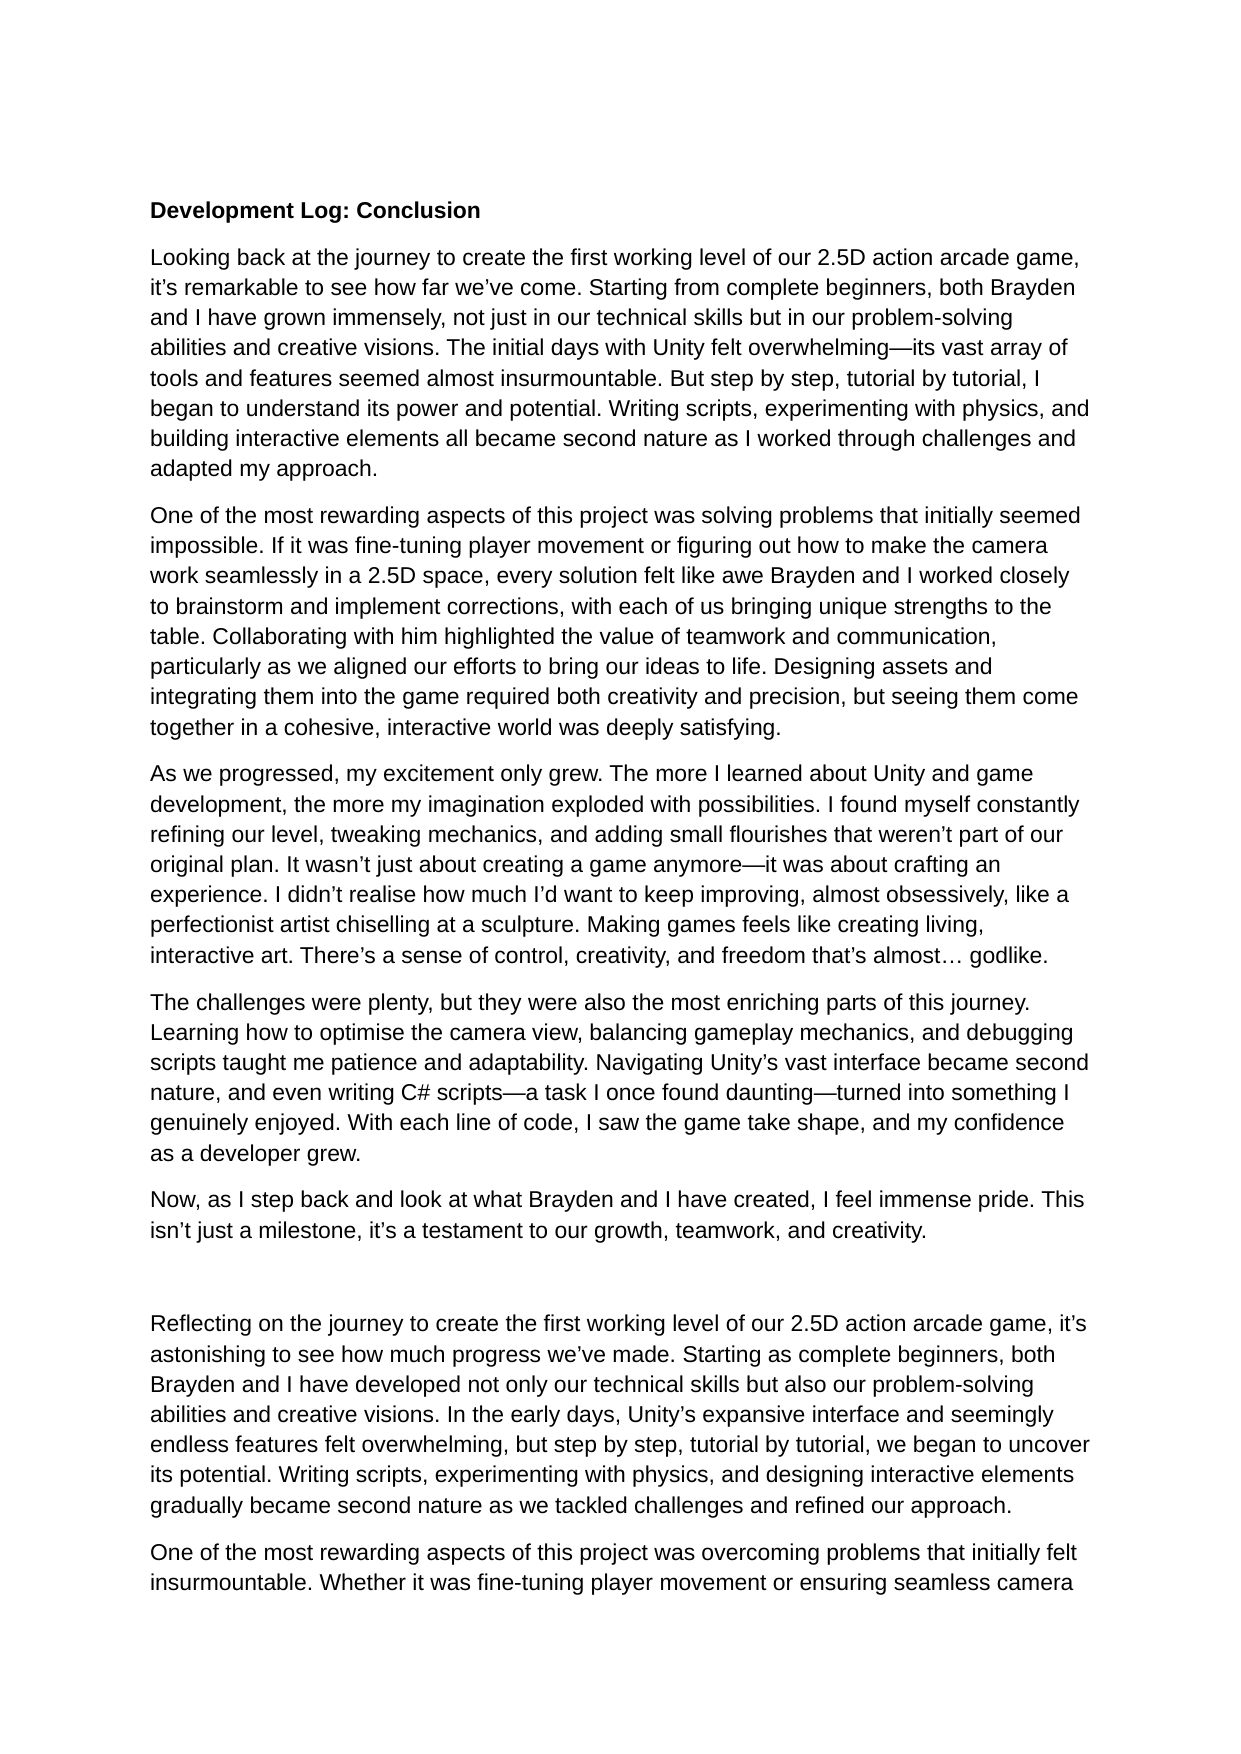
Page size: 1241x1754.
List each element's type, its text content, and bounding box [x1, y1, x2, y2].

text Looking back at the journey to create the first working level of our 2.5D action arcade game, it’s remarkable to see how far we’ve come. Starting from complete beginners, both Brayden and I have grown immensely, not just in our technical skills but in our problem-solving abilities and creative visions. The initial days with Unity felt overwhelming—its vast array of tools and features seemed almost insurmountable. But step by step, tutorial by tutorial, I began to understand its power and potential. Writing scripts, experimenting with physics, and building interactive elements all became second nature as I worked through challenges and adapted my approach. [150, 244, 1090, 482]
text Now, as I step back and look at what Brayden and I have created, I feel immense pride. This isn’t just a milestone, it’s a testament to our growth, teamwork, and creativity. [150, 1186, 1090, 1243]
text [150, 1538, 1090, 1595]
text The challenges were plenty, but they were also the most enriching parts of this journey. Learning how to optimise the camera view, balancing gameplay mechanics, and debugging scripts taught me patience and adaptability. Navigating Unity’s vast interface became second nature, and even writing C# scripts—a task I once found daunting—turned into something I genuinely enjoyed. With each line of code, I saw the game take shape, and my confidence as a developer grew. [150, 988, 1090, 1166]
text Development Log: Conclusion [150, 197, 1090, 223]
text One of the most rewarding aspects of this project was solving problems that initially seemed impossible. If it was fine-tuning player movement or figuring out how to make the camera work seamlessly in a 2.5D space, every solution felt like awe Brayden and I worked closely to brainstorm and implement corrections, with each of us bringing unique strengths to the table. Collaborating with him highlighted the value of teamwork and communication, particularly as we aligned our efforts to bring our ideas to life. Designing assets and integrating them into the game required both creativity and precision, but seeing them come together in a cohesive, interactive world was deeply satisfying. [150, 502, 1090, 740]
text As we progressed, my excitement only grew. The more I learned about Unity and game development, the more my imagination exploded with possibilities. I found myself constantly refining our level, tweaking mechanics, and adding small flourishes that weren’t part of our original plan. It wasn’t just about creating a game anymore—it was about crafting an experience. I didn’t realise how much I’d want to keep improving, almost obsessively, like a perfectionist artist chiselling at a sculpture. Making games feels like creating living, interactive art. There’s a sense of control, creativity, and freedom that’s almost… godlike. [150, 760, 1090, 968]
text Reflecting on the journey to create the first working level of our 2.5D action arcade game, it’s astonishing to see how much progress we’ve made. Starting as complete beginners, both Brayden and I have developed not only our technical skills but also our problem-solving abilities and creative visions. In the early days, Unity’s expansive interface and seemingly endless features felt overwhelming, but step by step, tutorial by tutorial, we began to uncover its potential. Writing scripts, experimenting with physics, and designing interactive elements gradually became second nature as we tackled challenges and refined our approach. [150, 1310, 1090, 1518]
